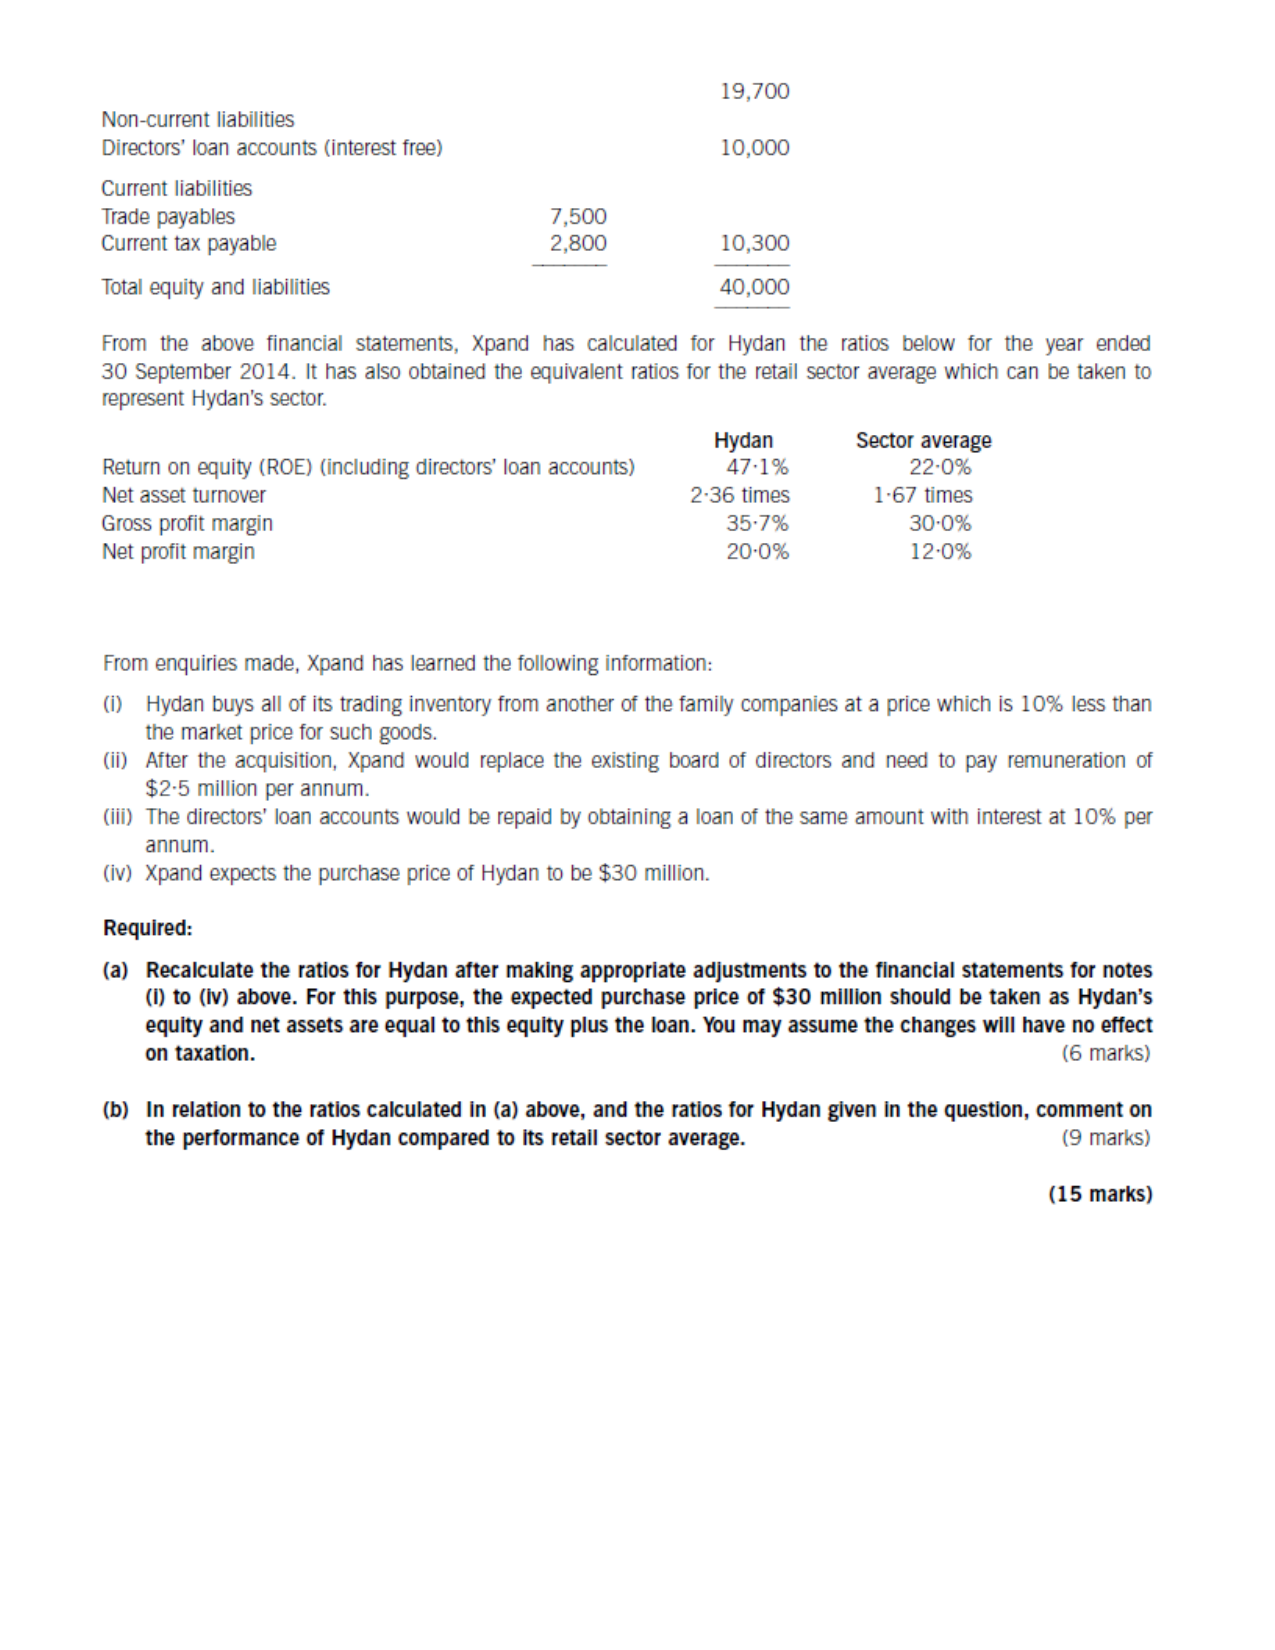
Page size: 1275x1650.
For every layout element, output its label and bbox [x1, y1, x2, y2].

picture [75, 75, 1180, 614]
picture [75, 638, 1183, 1219]
